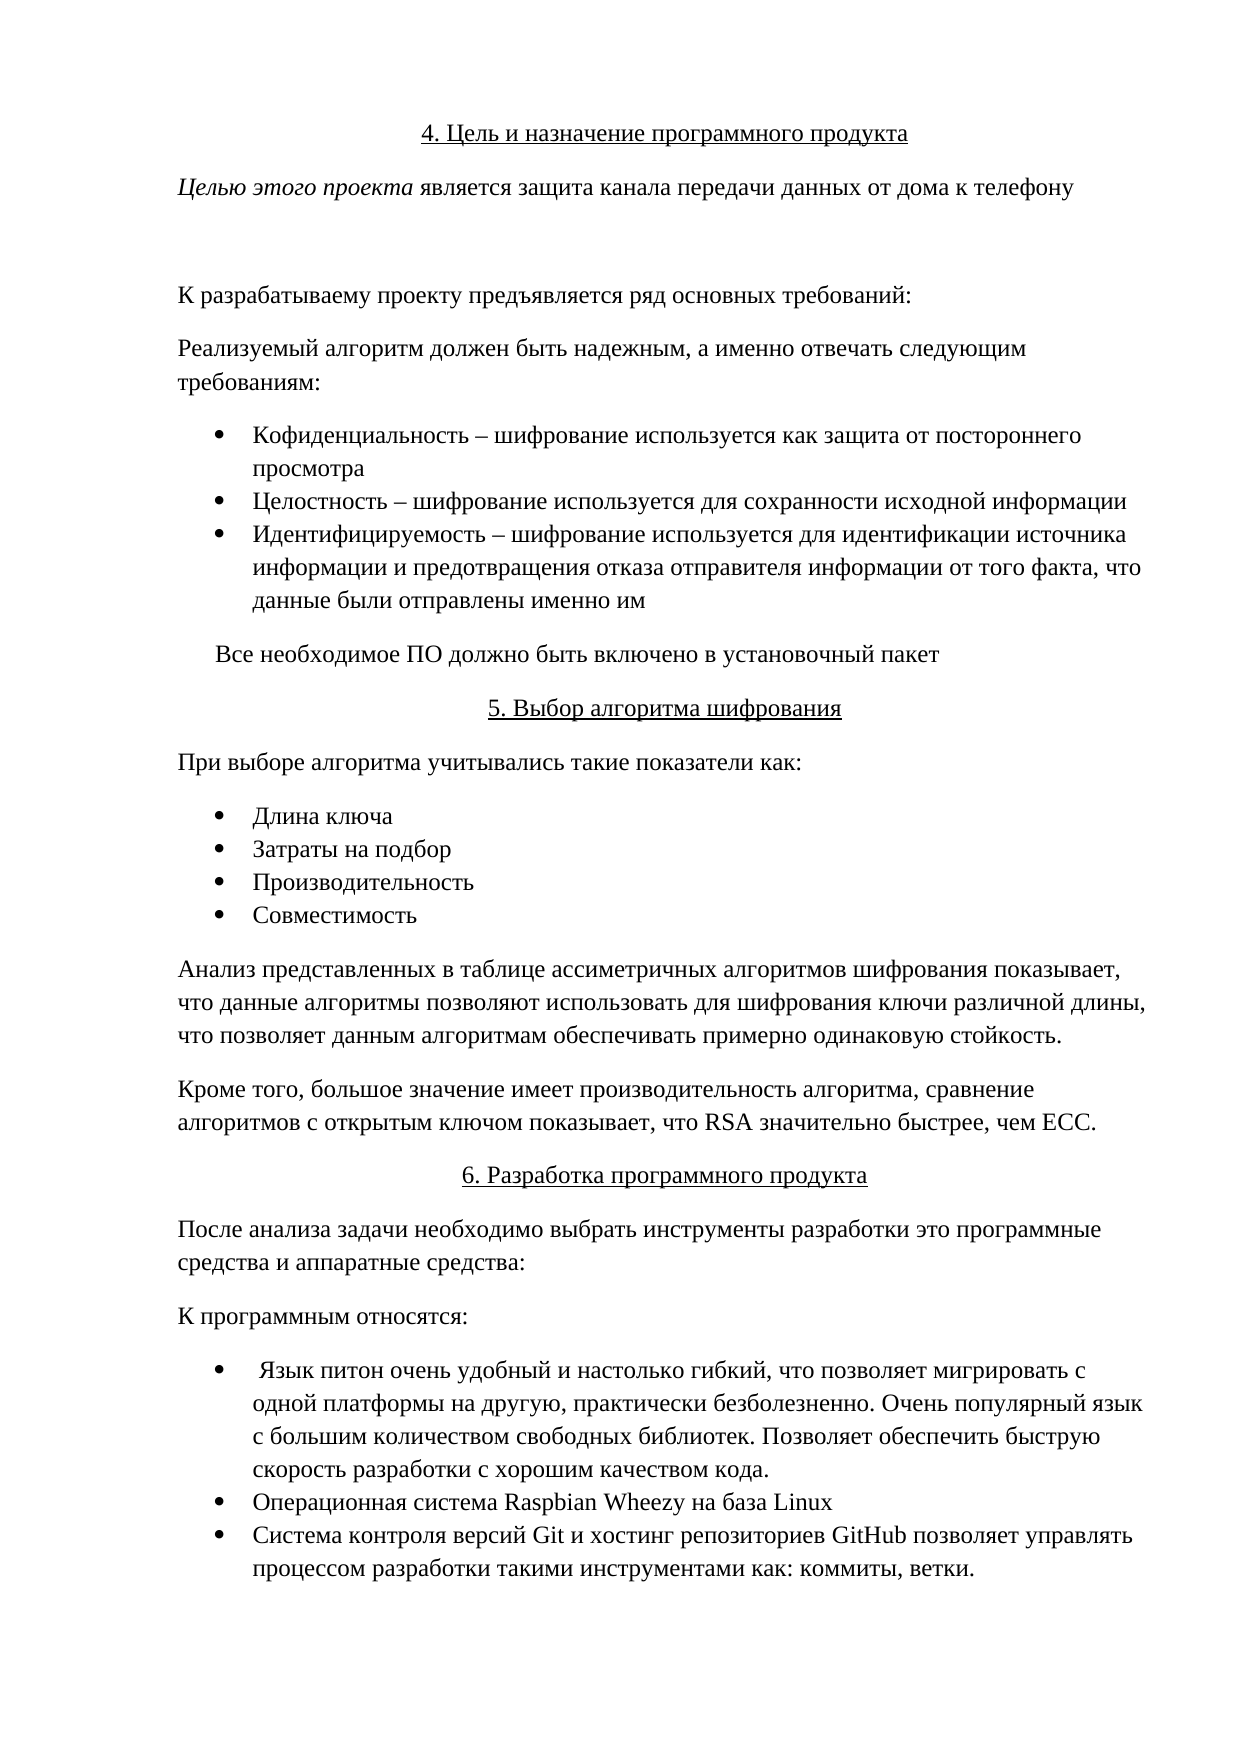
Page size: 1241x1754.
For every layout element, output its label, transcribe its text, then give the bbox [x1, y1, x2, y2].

list Производительность [215, 867, 1152, 896]
list Совместимость [215, 900, 1152, 929]
text К программным относятся: [177, 1301, 1152, 1330]
list Язык питон очень удобный и настолько гибкий, что позволяет мигрировать с одной платформы на другую, практически безболезненно. Очень популярный язык с большим количеством свободных библиотек. Позволяет обеспечить быструю скорость разработки с хорошим качеством кода. [215, 1355, 1152, 1483]
list Идентифицируемость – шифрование используется для идентификации источника информации и предотвращения отказа отправителя информации от того факта, что данные были отправлены именно им [215, 519, 1152, 614]
text Все необходимое ПО должно быть включено в установочный пакет [215, 639, 1152, 668]
list Кофиденциальность – шифрование используется как защита от постороннего просмотра [215, 420, 1152, 482]
text К разрабатываему проекту предъявляется ряд основных требований: [177, 280, 1152, 308]
list Операционная система Raspbian Wheezy на база Linux [215, 1487, 1152, 1516]
text Реализуемый алгоритм должен быть надежным, а именно отвечать следующим требованиям: [177, 333, 1152, 395]
text 4. Цель и назначение программного продукта [177, 118, 1152, 147]
text 6. Разработка программного продукта [177, 1161, 1152, 1189]
text 5. Выбор алгоритма шифрования [177, 693, 1152, 722]
text Кроме того, большое значение имеет производительность алгоритма, сравнение алгоритмов с открытым ключом показывает, что RSA значительно быстрее, чем ECC. [177, 1074, 1152, 1136]
list Целостность – шифрование используется для сохранности исходной информации [215, 486, 1152, 515]
text После анализа задачи необходимо выбрать инструменты разработки это программные средства и аппаратные средства: [177, 1214, 1152, 1276]
list Затраты на подбор [215, 834, 1152, 863]
text При выборе алгоритма учитывались такие показатели как: [177, 747, 1152, 776]
list Длина ключа [215, 801, 1152, 830]
text Целью этого проекта является защита канала передачи данных от дома к телефону [177, 172, 1152, 201]
list Система контроля версий Git и хостинг репозиториев GitHub позволяет управлять процессом разработки такими инструментами как: коммиты, ветки. [215, 1520, 1152, 1582]
text Анализ представленных в таблице ассиметричных алгоритмов шифрования показывает, что данные алгоритмы позволяют использовать для шифрования ключи различной длины, что позволяет данным алгоритмам обеспечивать примерно одинаковую стойкость. [177, 954, 1152, 1049]
